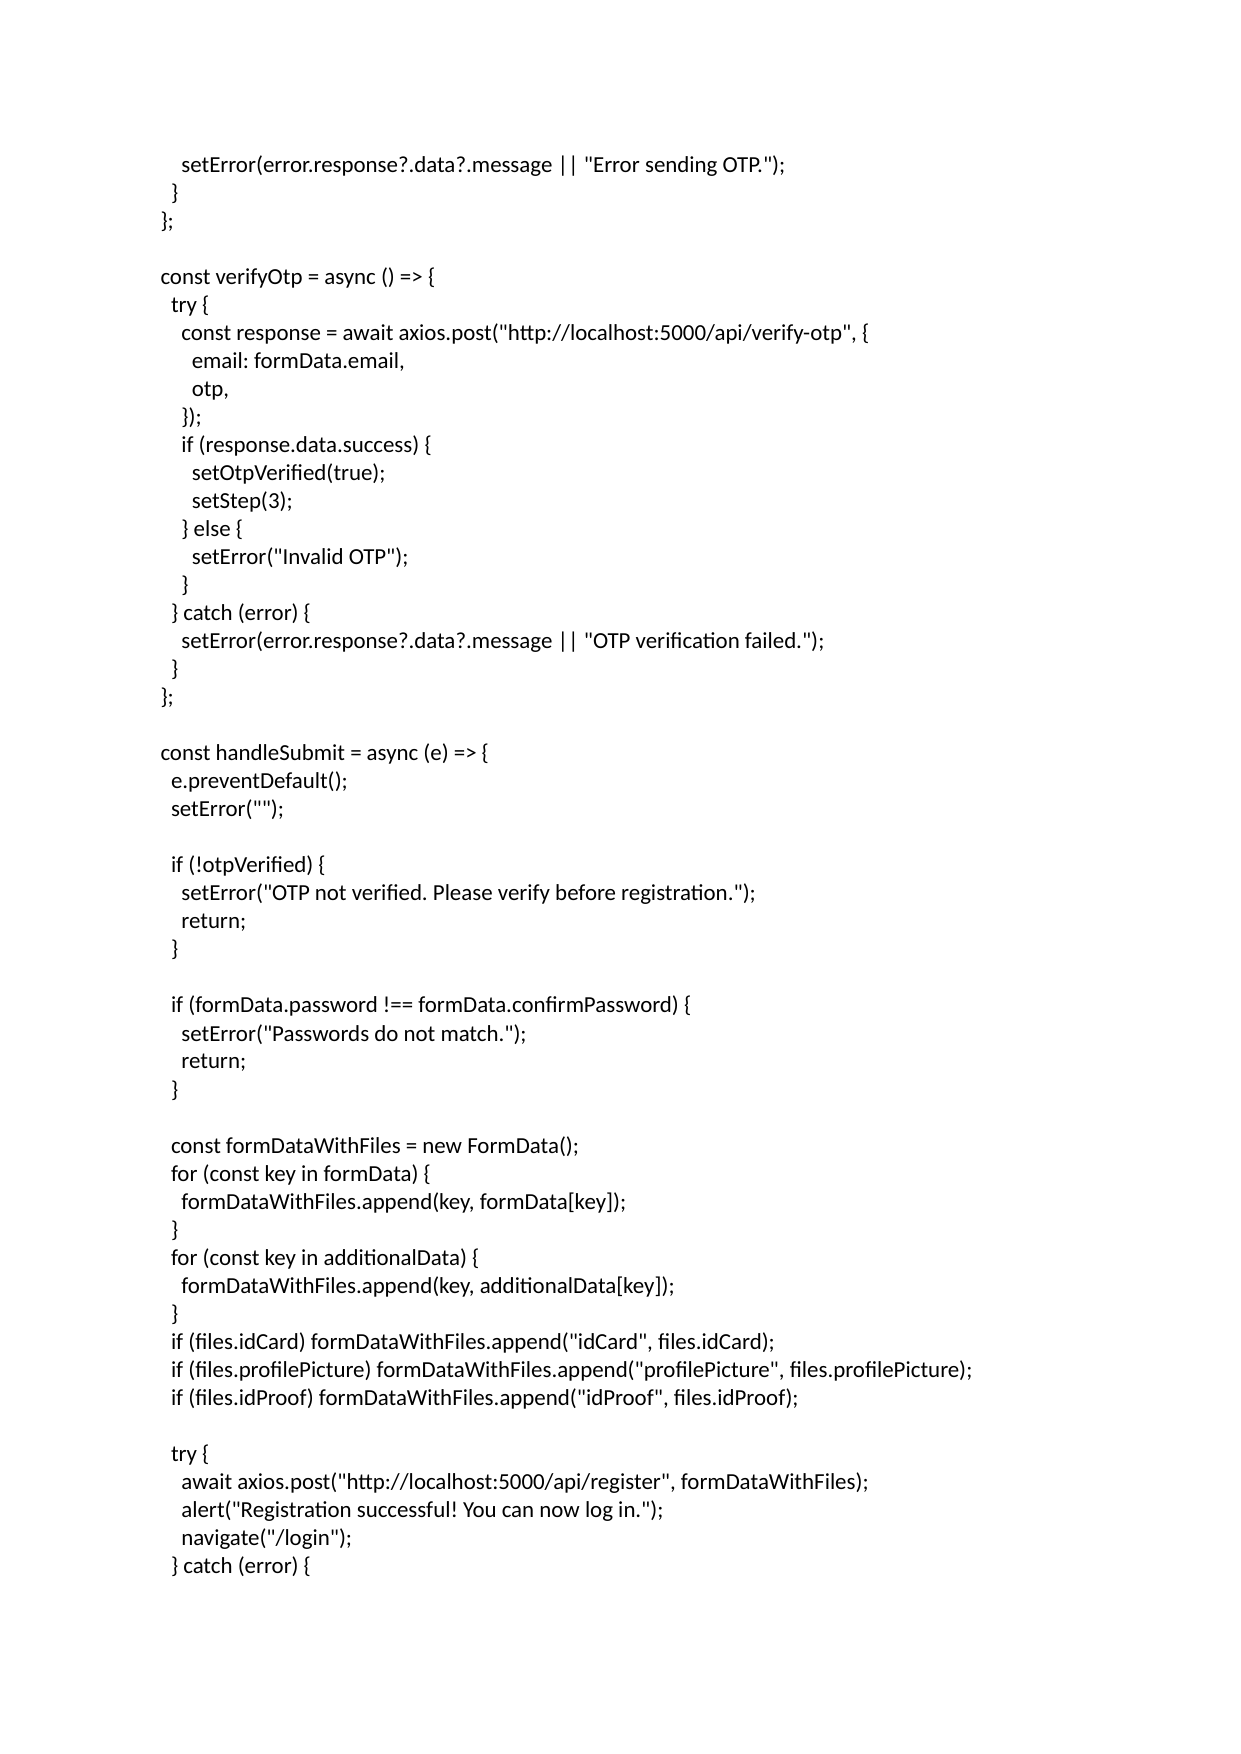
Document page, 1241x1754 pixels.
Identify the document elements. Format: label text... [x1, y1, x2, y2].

text } catch (error) { [150, 598, 1090, 626]
text } else { [150, 514, 1090, 542]
text setError("Invalid OTP"); [150, 542, 1090, 570]
text formDataWithFiles.append(key, formData[key]); [150, 1187, 1090, 1215]
text if (response.data.success) { [150, 430, 1090, 458]
text try { [150, 290, 1090, 318]
text const verifyOtp = async () => { [150, 262, 1090, 290]
text const response = await axios.post("http://localhost:5000/api/verify-otp", { [150, 318, 1090, 346]
text }); [150, 402, 1090, 430]
text return; [150, 907, 1090, 934]
text setError("Passwords do not match."); [150, 1019, 1090, 1047]
text if (!otpVerified) { [150, 851, 1090, 878]
text e.preventDefault(); [150, 766, 1090, 794]
text for (const key in formData) { [150, 1159, 1090, 1187]
text for (const key in additionalData) { [150, 1243, 1090, 1271]
text if (files.idCard) formDataWithFiles.append("idCard", files.idCard); [150, 1327, 1090, 1355]
text }; [150, 682, 1090, 710]
text } catch (error) { [150, 1551, 1090, 1579]
text setError("OTP not verified. Please verify before registration."); [150, 878, 1090, 907]
text } [150, 178, 1090, 206]
text } [150, 1215, 1090, 1243]
text formDataWithFiles.append(key, additionalData[key]); [150, 1271, 1090, 1299]
text } [150, 934, 1090, 963]
text setStep(3); [150, 486, 1090, 514]
text setOtpVerified(true); [150, 458, 1090, 486]
text setError(error.response?.data?.message || "Error sending OTP."); [150, 150, 1090, 178]
text } [150, 1075, 1090, 1103]
text await axios.post("http://localhost:5000/api/register", formDataWithFiles); [150, 1467, 1090, 1495]
text try { [150, 1439, 1090, 1467]
text if (files.idProof) formDataWithFiles.append("idProof", files.idProof); [150, 1383, 1090, 1411]
text } [150, 654, 1090, 682]
text if (formData.password !== formData.confirmPassword) { [150, 991, 1090, 1019]
text setError(""); [150, 794, 1090, 822]
text setError(error.response?.data?.message || "OTP verification failed."); [150, 626, 1090, 654]
text alert("Registration successful! You can now log in."); [150, 1495, 1090, 1523]
text }; [150, 206, 1090, 234]
text } [150, 570, 1090, 598]
text } [150, 1299, 1090, 1327]
text email: formData.email, [150, 346, 1090, 374]
text navigate("/login"); [150, 1523, 1090, 1551]
text if (files.profilePicture) formDataWithFiles.append("profilePicture", files.profilePicture); [150, 1355, 1090, 1383]
text const formDataWithFiles = new FormData(); [150, 1131, 1090, 1159]
text otp, [150, 374, 1090, 402]
text const handleSubmit = async (e) => { [150, 738, 1090, 766]
text return; [150, 1047, 1090, 1075]
